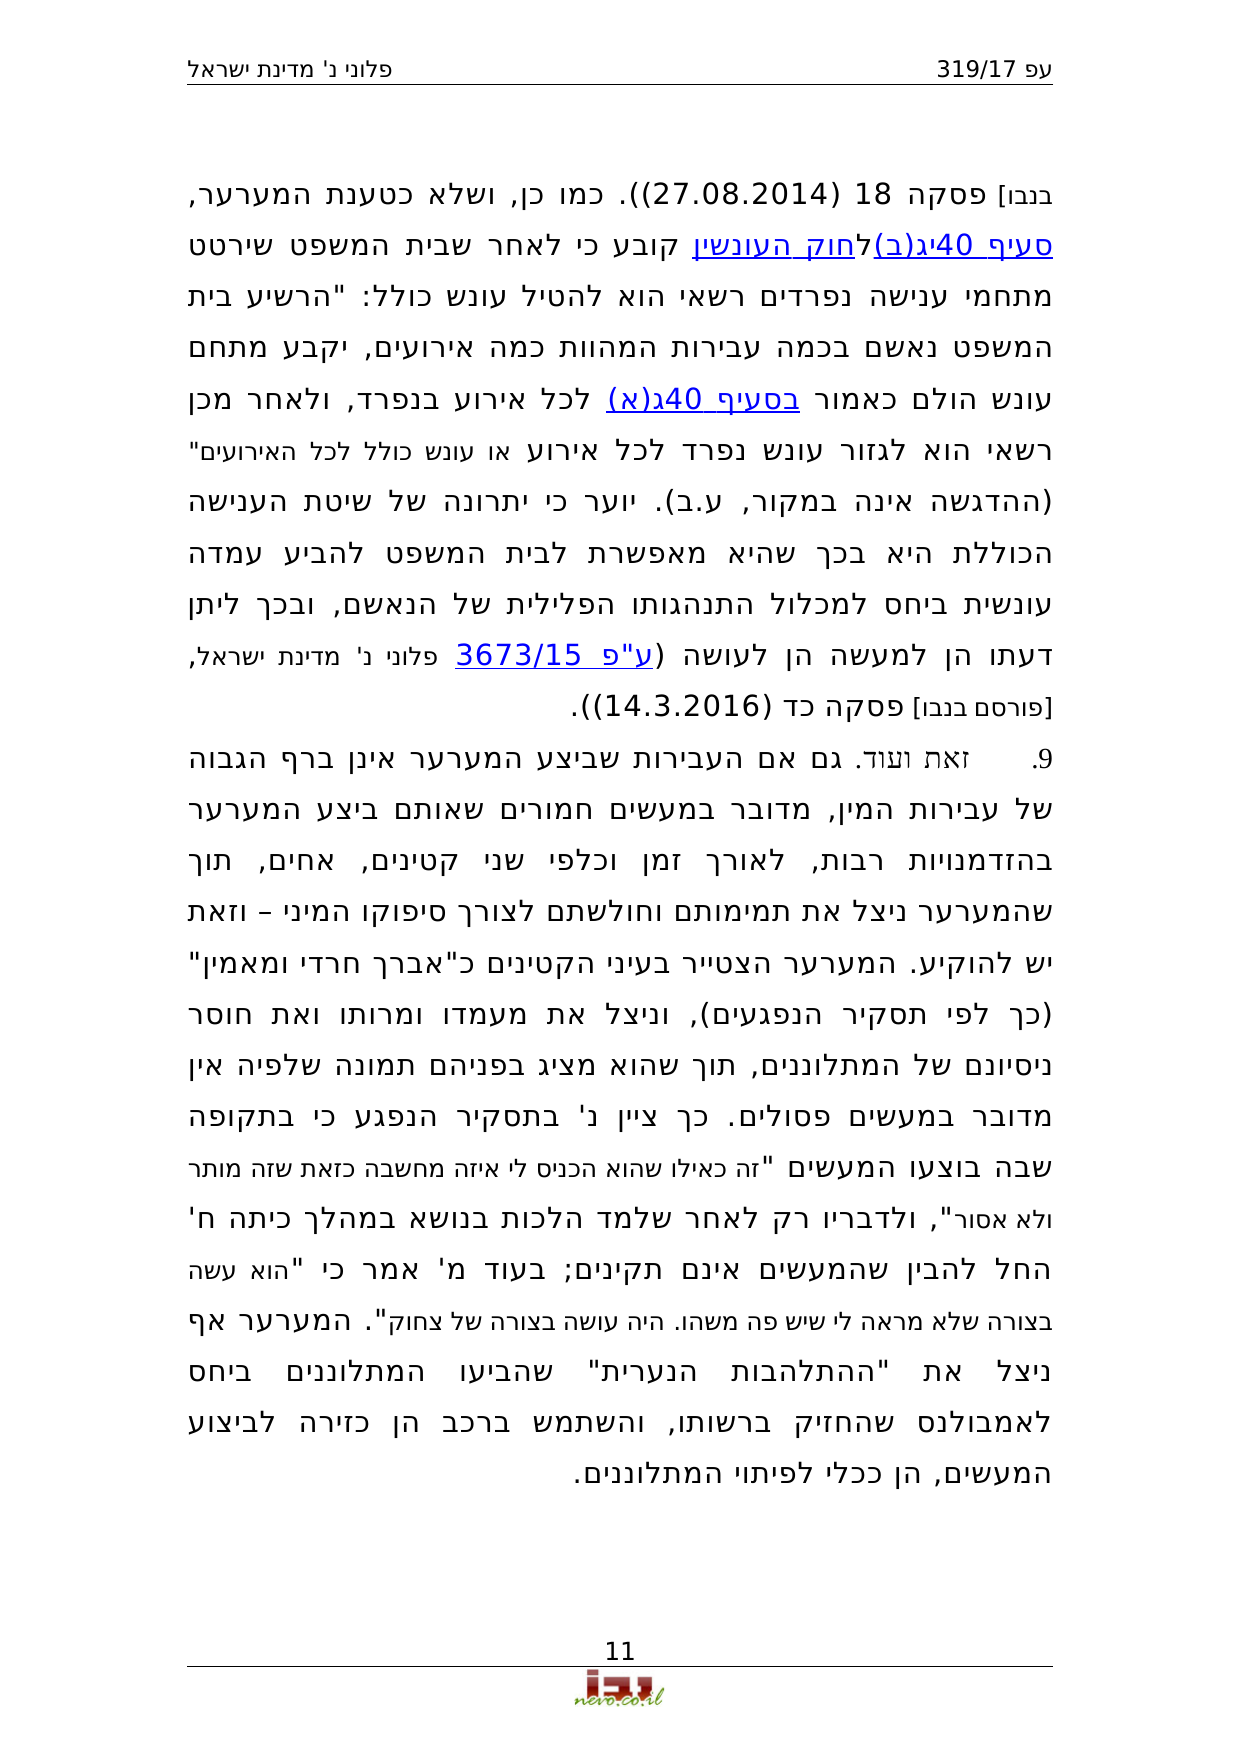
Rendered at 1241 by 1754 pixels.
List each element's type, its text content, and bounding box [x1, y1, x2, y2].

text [187, 177, 1053, 724]
text 9. זאת ועוד. גם אם העבירות שביצע המערער אינן ברף הגבוה של עבירות המין, מדובר במעשים חמורים שאותם ביצע המערער בהזדמנויות רבות, לאורך זמן וכלפי שני קטינים, אחים, תוך שהמערער ניצל את תמימותם וחולשתם לצורך סיפוקו המיני – וזאת יש להוקיע. המערער הצטייר בעיני הקטינים כ"אברך חרדי ומאמין" (כך לפי תסקיר הנפגעים), וניצל את מעמדו ומרותו ואת חוסר ניסיונם של המתלוננים, תוך שהוא מציג בפניהם תמונה שלפיה אין מדובר במעשים פסולים. כך ציין נ' בתסקיר הנפגע כי בתקופה שבה בוצעו המעשים "זה כאילו שהוא הכניס לי איזה מחשבה כזאת שזה מותר ולא אסור", ולדבריו רק לאחר שלמד הלכות בנושא במהלך כיתה ח' החל להבין שהמעשים אינם תקינים; בעוד מ' אמר כי "הוא עשה בצורה שלא מראה לי שיש פה משהו. היה עושה בצורה של צחוק". המערער אף ניצל את "ההתלהבות הנערית" שהביעו המתלוננים ביחס לאמבולנס שהחזיק ברשותו, והשתמש ברכב הן כזירה לביצוע המעשים, הן ככלי לפיתוי המתלוננים. [187, 741, 1053, 1490]
picture [574, 1669, 666, 1707]
